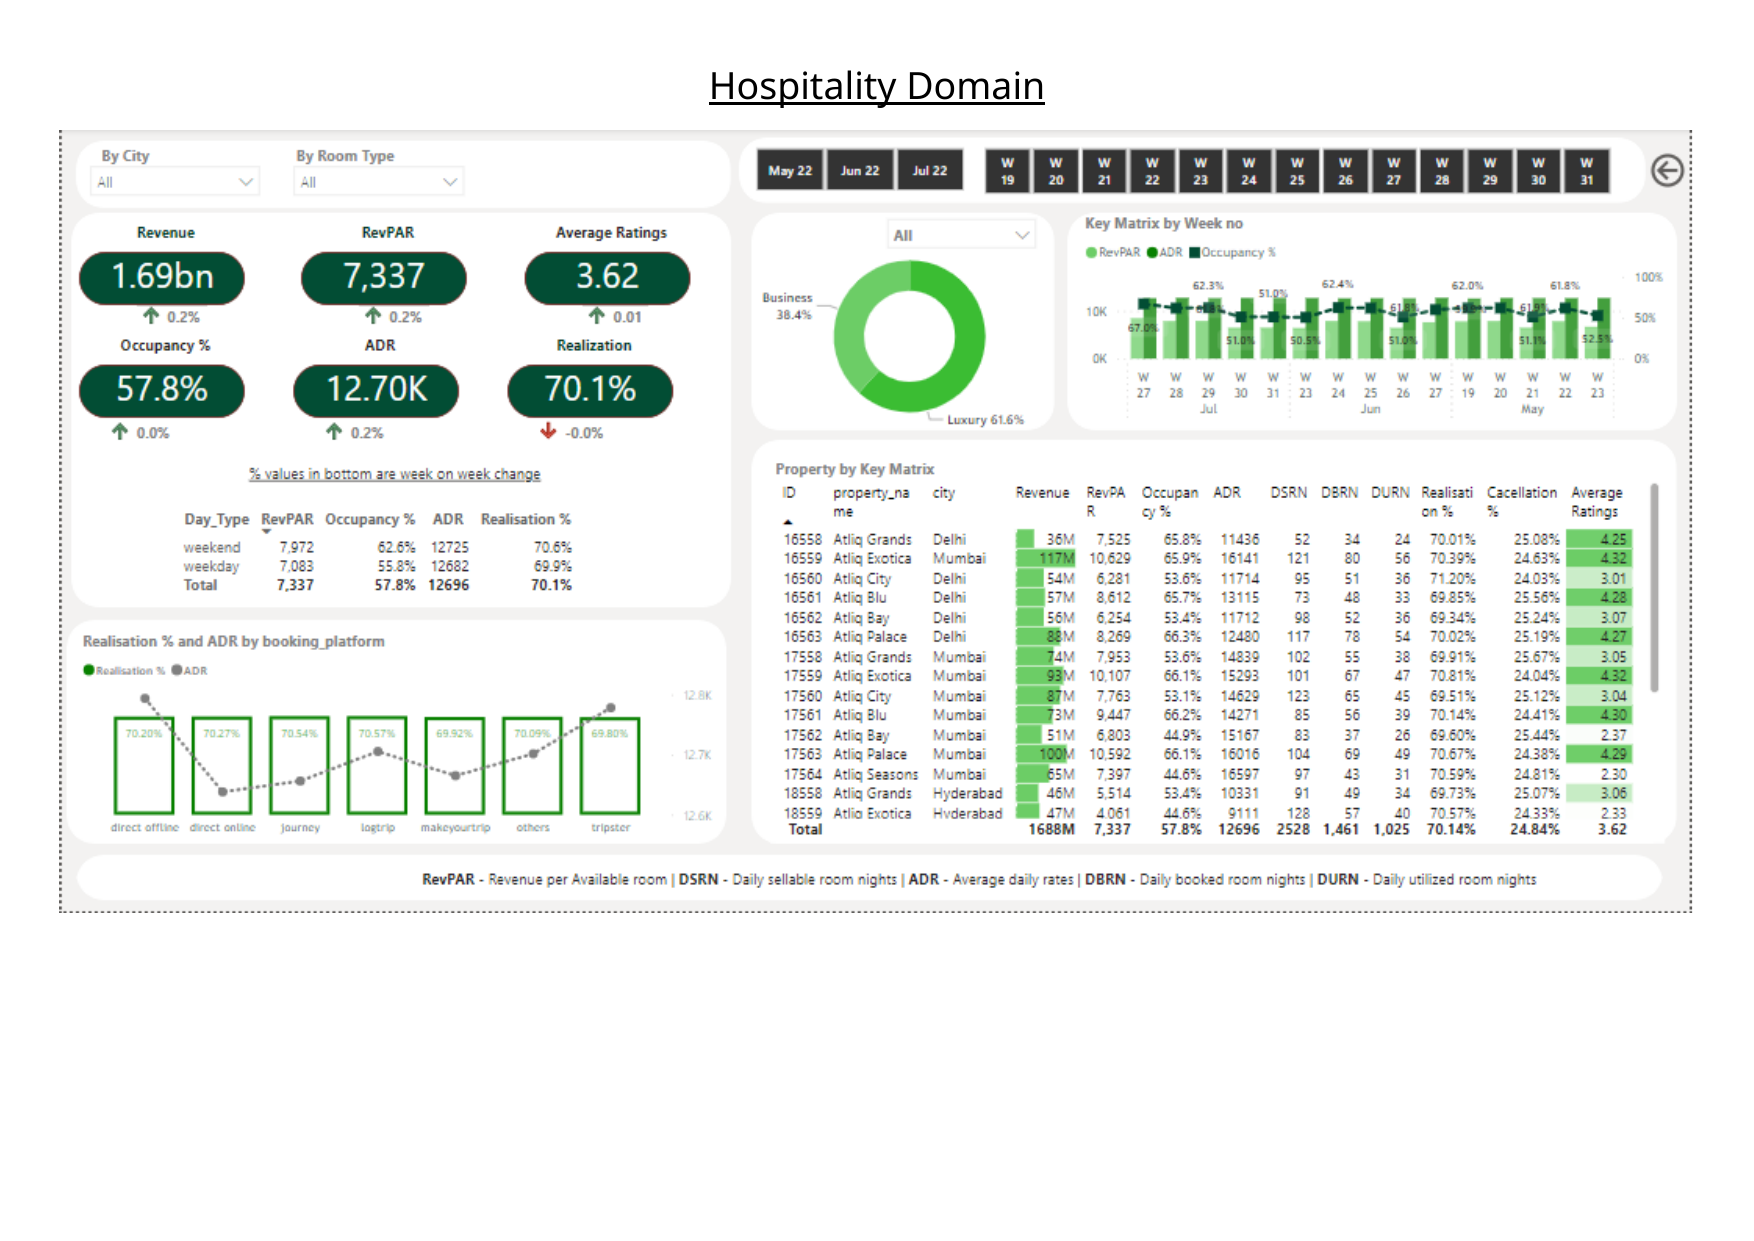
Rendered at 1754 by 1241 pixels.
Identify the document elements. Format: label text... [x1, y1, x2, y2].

picture [59, 130, 1693, 913]
text Hospitality Domain [59, 59, 1695, 110]
